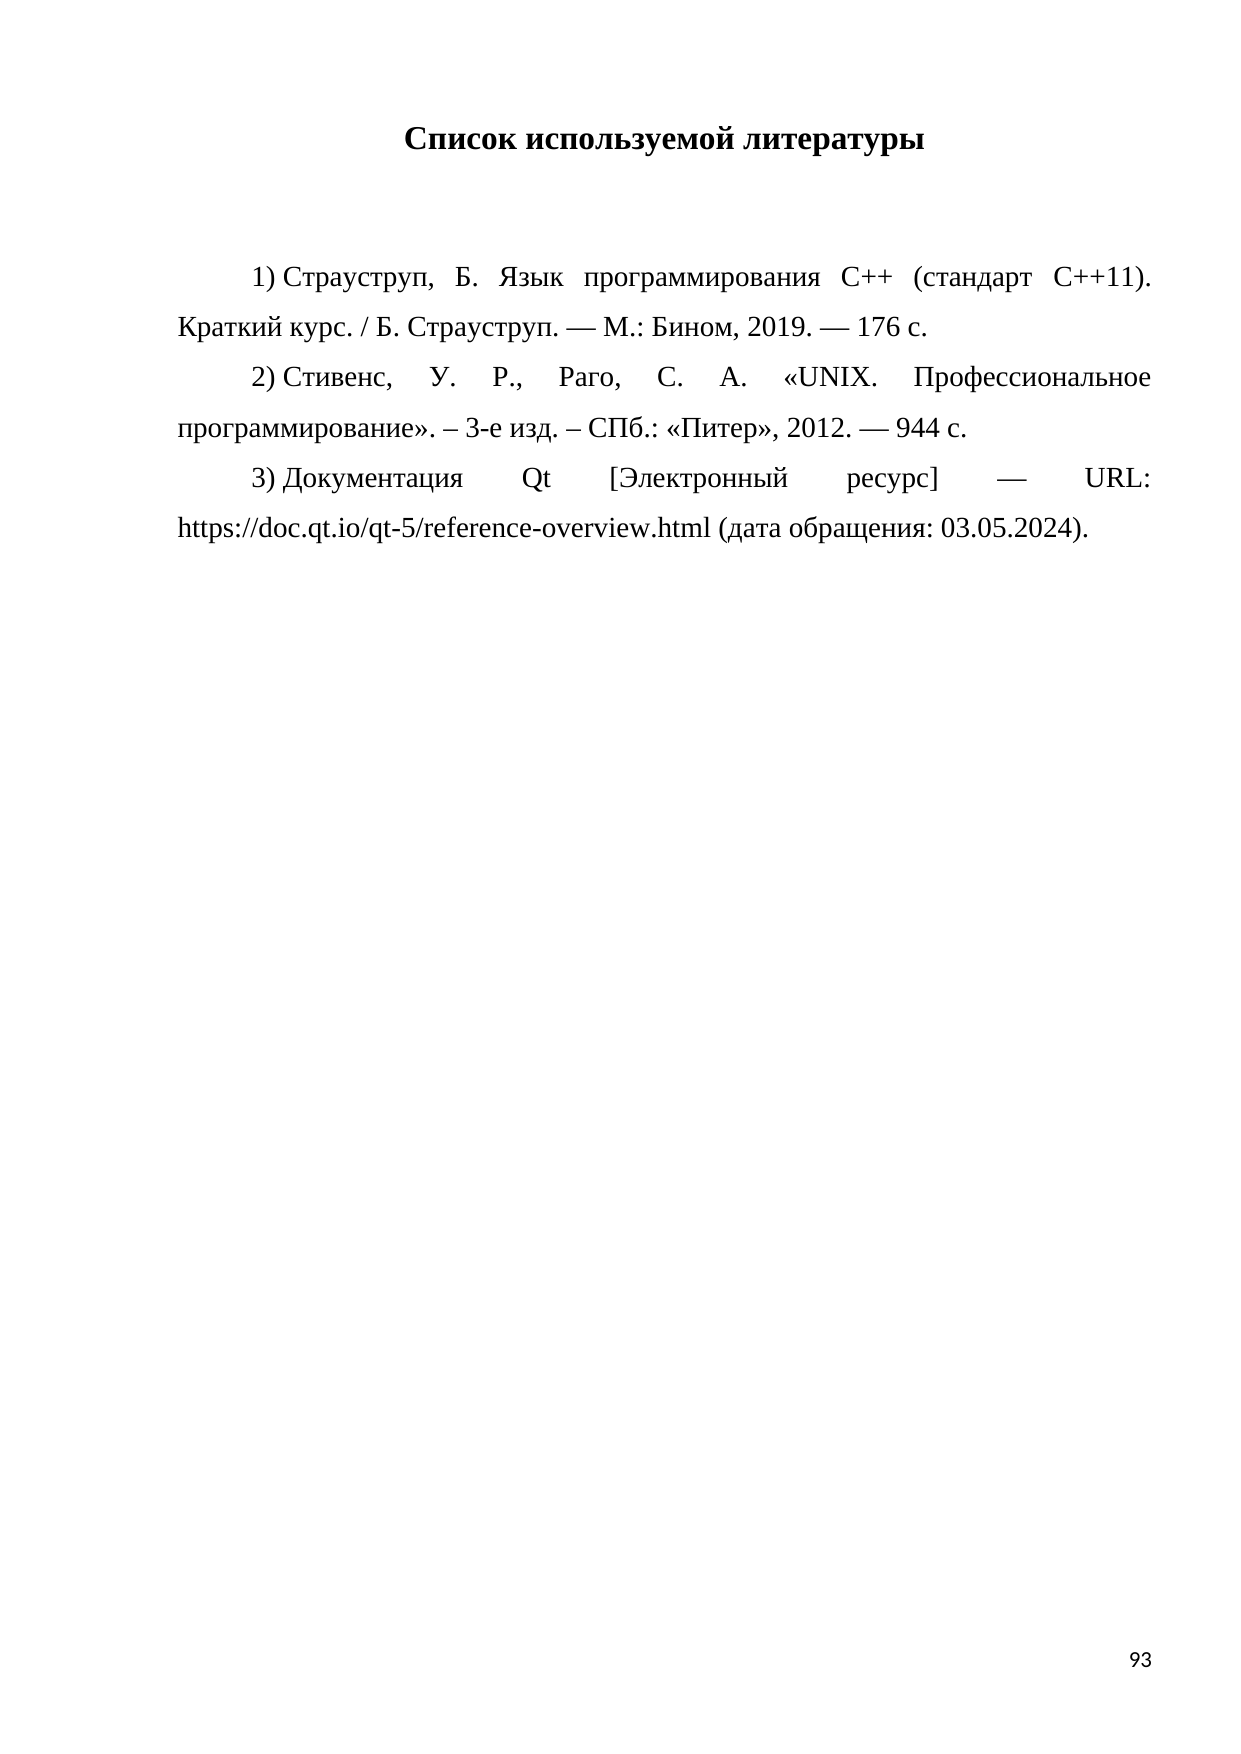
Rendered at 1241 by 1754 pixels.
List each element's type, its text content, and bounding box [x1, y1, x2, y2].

list Страуструп, Б. Язык программирования C++ (стандарт C++11). Краткий курс. / Б. Страуструп. — М.: Бином, 2019. — 176 с. [177, 259, 1152, 343]
text Список используемой литературы [177, 118, 1152, 156]
text Документация Qt [Электронный ресурс] — URL: https://doc.qt.io/qt-5/reference-overview.html (дата обращения: 03.05.2024). [177, 460, 1152, 544]
text Стивенс, У. Р., Раго, С. А. «UNIX. Профессиональное программирование». – 3-е изд. – СПб.: «Питер», 2012. — 944 с. [177, 359, 1152, 443]
